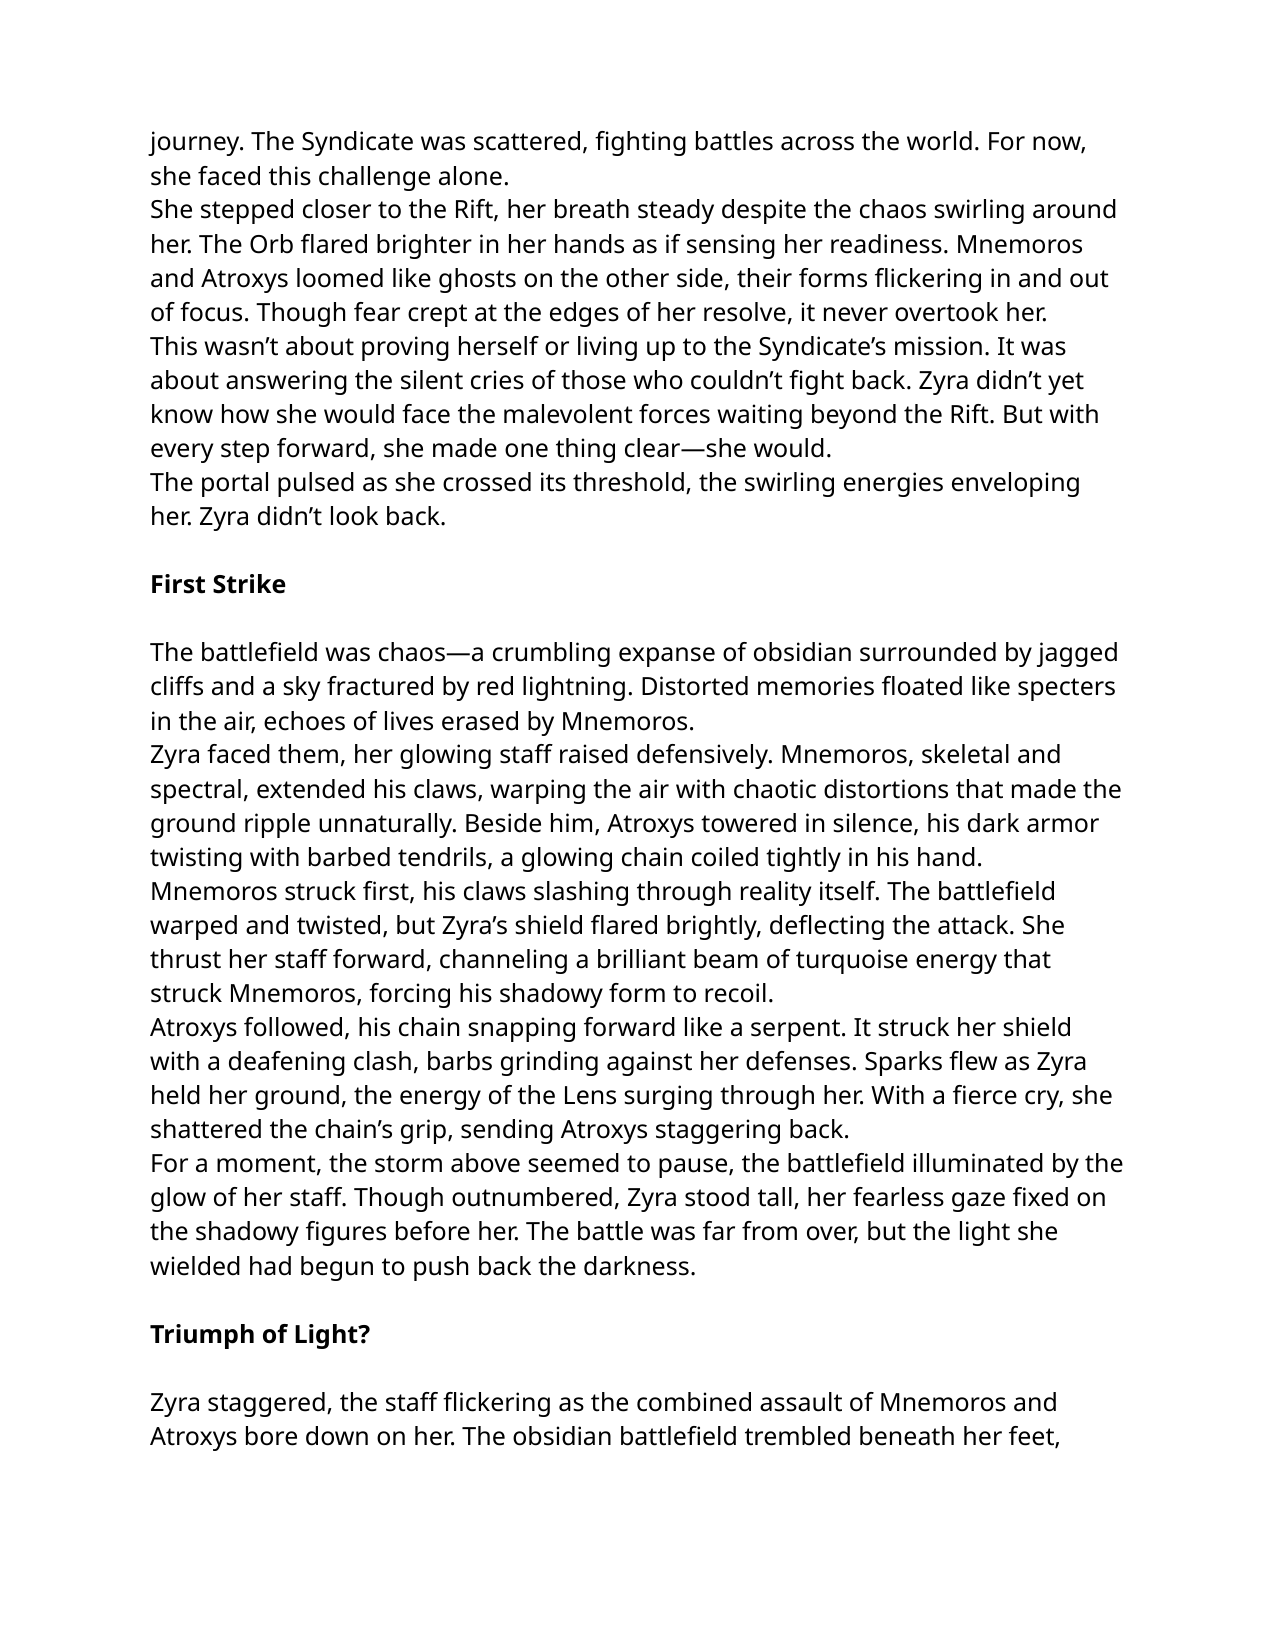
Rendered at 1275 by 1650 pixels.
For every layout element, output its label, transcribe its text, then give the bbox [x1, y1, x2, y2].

text The portal pulsed as she crossed its threshold, the swirling energies enveloping her. Zyra didn’t look back. [150, 465, 1125, 533]
text This wasn’t about proving herself or living up to the Syndicate’s mission. It was about answering the silent cries of those who couldn’t fight back. Zyra didn’t yet know how she would face the malevolent forces waiting beyond the Rift. But with every step forward, she made one thing clear—she would. [150, 328, 1125, 465]
text Mnemoros struck first, his claws slashing through reality itself. The battlefield warped and twisted, but Zyra’s shield flared brightly, deflecting the attack. She thrust her staff forward, channeling a brilliant beam of turquoise energy that struck Mnemoros, forcing his shadowy form to recoil. [150, 873, 1125, 1010]
text For a moment, the storm above seemed to pause, the battlefield illuminated by the glow of her staff. Though outnumbered, Zyra stood tall, her fearless gaze fixed on the shadowy figures before her. The battle was far from over, but the light she wielded had begun to push back the darkness. [150, 1146, 1125, 1282]
text She stepped closer to the Rift, her breath steady despite the chaos swirling around her. The Orb flared brighter in her hands as if sensing her readiness. Mnemoros and Atroxys loomed like ghosts on the other side, their forms flickering in and out of focus. Though fear crept at the edges of her resolve, it never overtook her. [150, 192, 1125, 328]
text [150, 124, 1125, 192]
text Zyra faced them, her glowing staff raised defensively. Mnemoros, skeletal and spectral, extended his claws, warping the air with chaotic distortions that made the ground ripple unnaturally. Beside him, Atroxys towered in silence, his dark armor twisting with barbed tendrils, a glowing chain coiled tightly in his hand. [150, 737, 1125, 873]
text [150, 1384, 1125, 1452]
text Atroxys followed, his chain snapping forward like a serpent. It struck her shield with a deafening clash, barbs grinding against her defenses. Sparks flew as Zyra held her ground, the energy of the Lens surging through her. With a fierce cry, she shattered the chain’s grip, sending Atroxys staggering back. [150, 1010, 1125, 1146]
text The battlefield was chaos—a crumbling expanse of obsidian surrounded by jagged cliffs and a sky fractured by red lightning. Distorted memories floated like specters in the air, echoes of lives erased by Mnemoros. [150, 601, 1125, 737]
text First Strike [150, 567, 1125, 601]
text Triumph of Light? [150, 1316, 1125, 1350]
